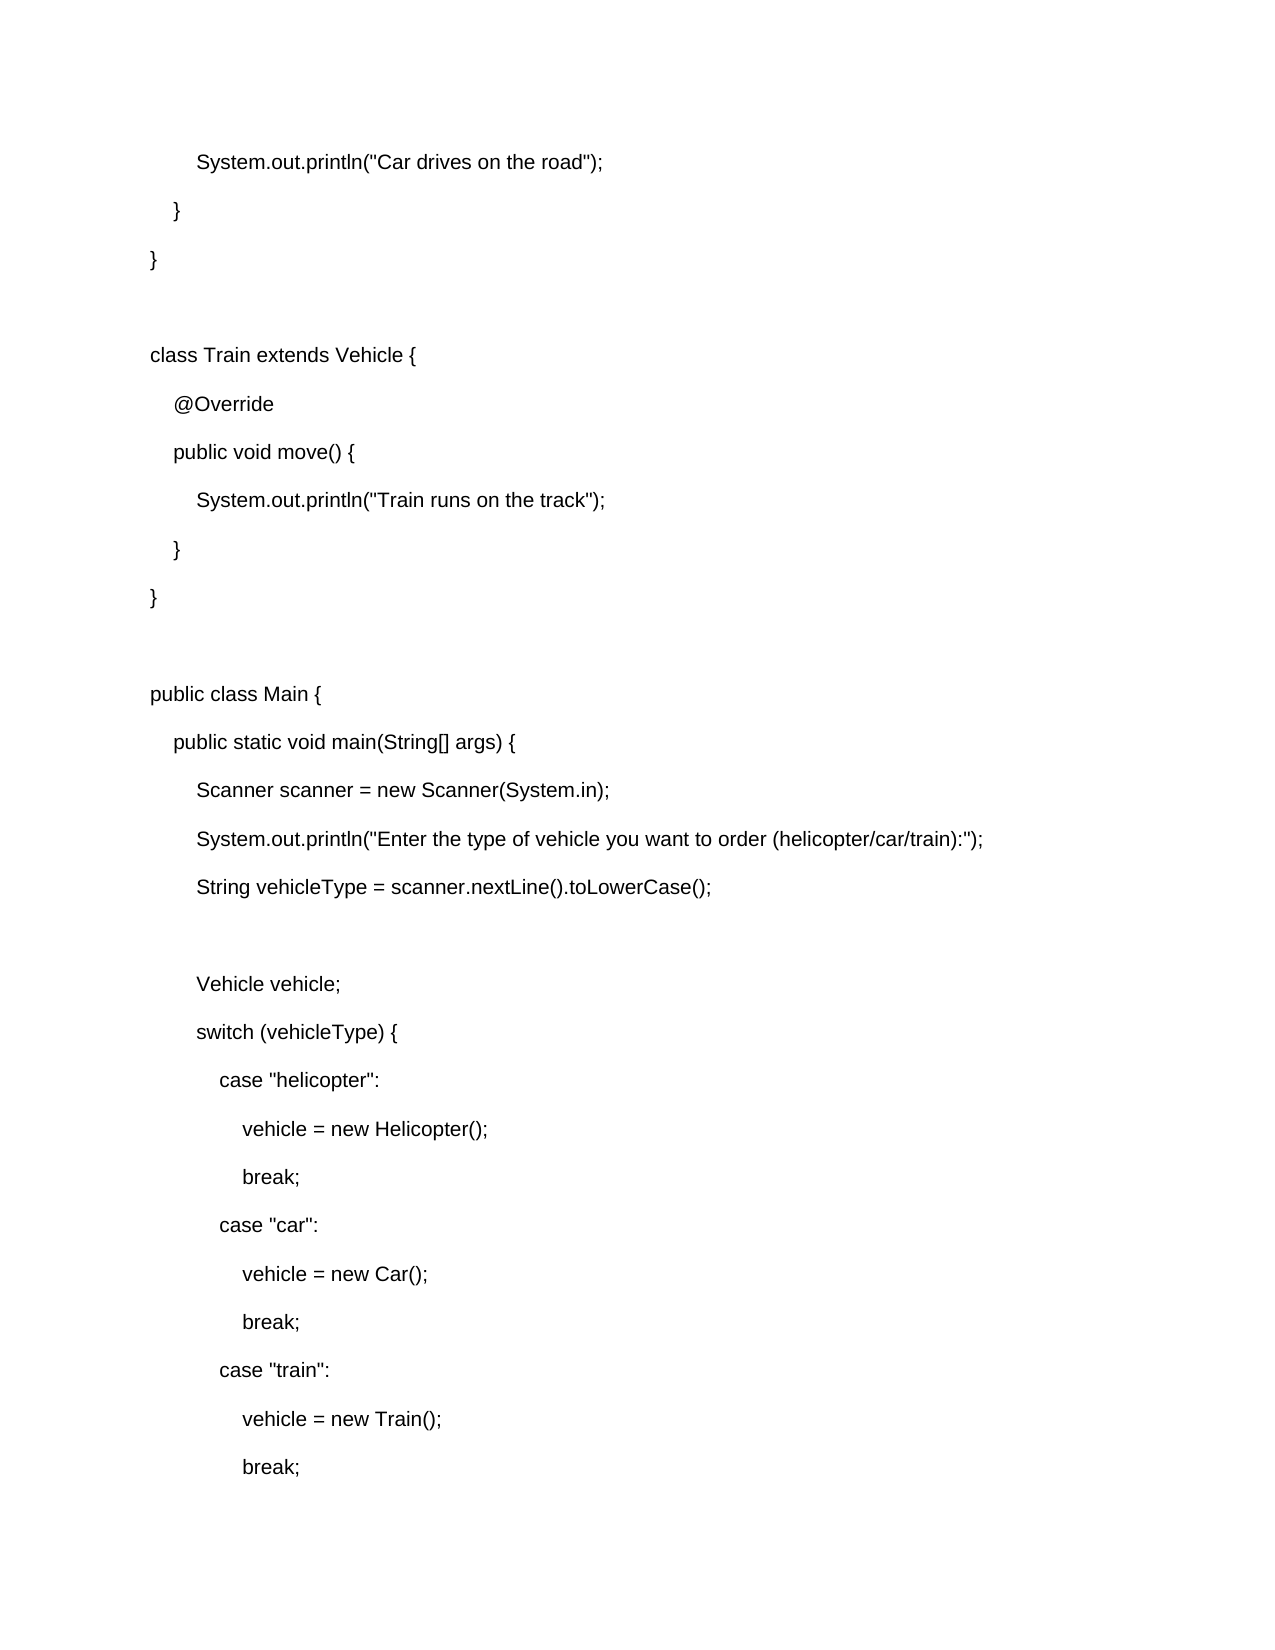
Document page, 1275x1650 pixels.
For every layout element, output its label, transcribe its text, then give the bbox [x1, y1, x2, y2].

text Vehicle vehicle; [150, 972, 1125, 996]
text vehicle = new Helicopter(); [150, 1117, 1125, 1141]
text String vehicleType = scanner.nextLine().toLowerCase(); [150, 875, 1125, 899]
text break; [150, 1165, 1125, 1189]
text vehicle = new Train(); [150, 1407, 1125, 1431]
text public static void main(String[] args) { [150, 730, 1125, 754]
text } [150, 537, 1125, 561]
text case "helicopter": [150, 1068, 1125, 1092]
text System.out.println("Enter the type of vehicle you want to order (helicopter/car/train):"); [150, 827, 1125, 851]
text public class Main { [150, 682, 1125, 706]
text public void move() { [150, 440, 1125, 464]
text System.out.println("Car drives on the road"); [150, 150, 1125, 174]
text case "train": [150, 1358, 1125, 1382]
text } [150, 198, 1125, 222]
text case "car": [150, 1213, 1125, 1237]
text vehicle = new Car(); [150, 1262, 1125, 1286]
text Scanner scanner = new Scanner(System.in); [150, 778, 1125, 802]
text } [150, 247, 1125, 271]
text switch (vehicleType) { [150, 1020, 1125, 1044]
text @Override [150, 392, 1125, 416]
text break; [150, 1310, 1125, 1334]
text } [150, 585, 1125, 609]
text class Train extends Vehicle { [150, 343, 1125, 367]
text break; [150, 1455, 1125, 1479]
text System.out.println("Train runs on the track"); [150, 488, 1125, 512]
